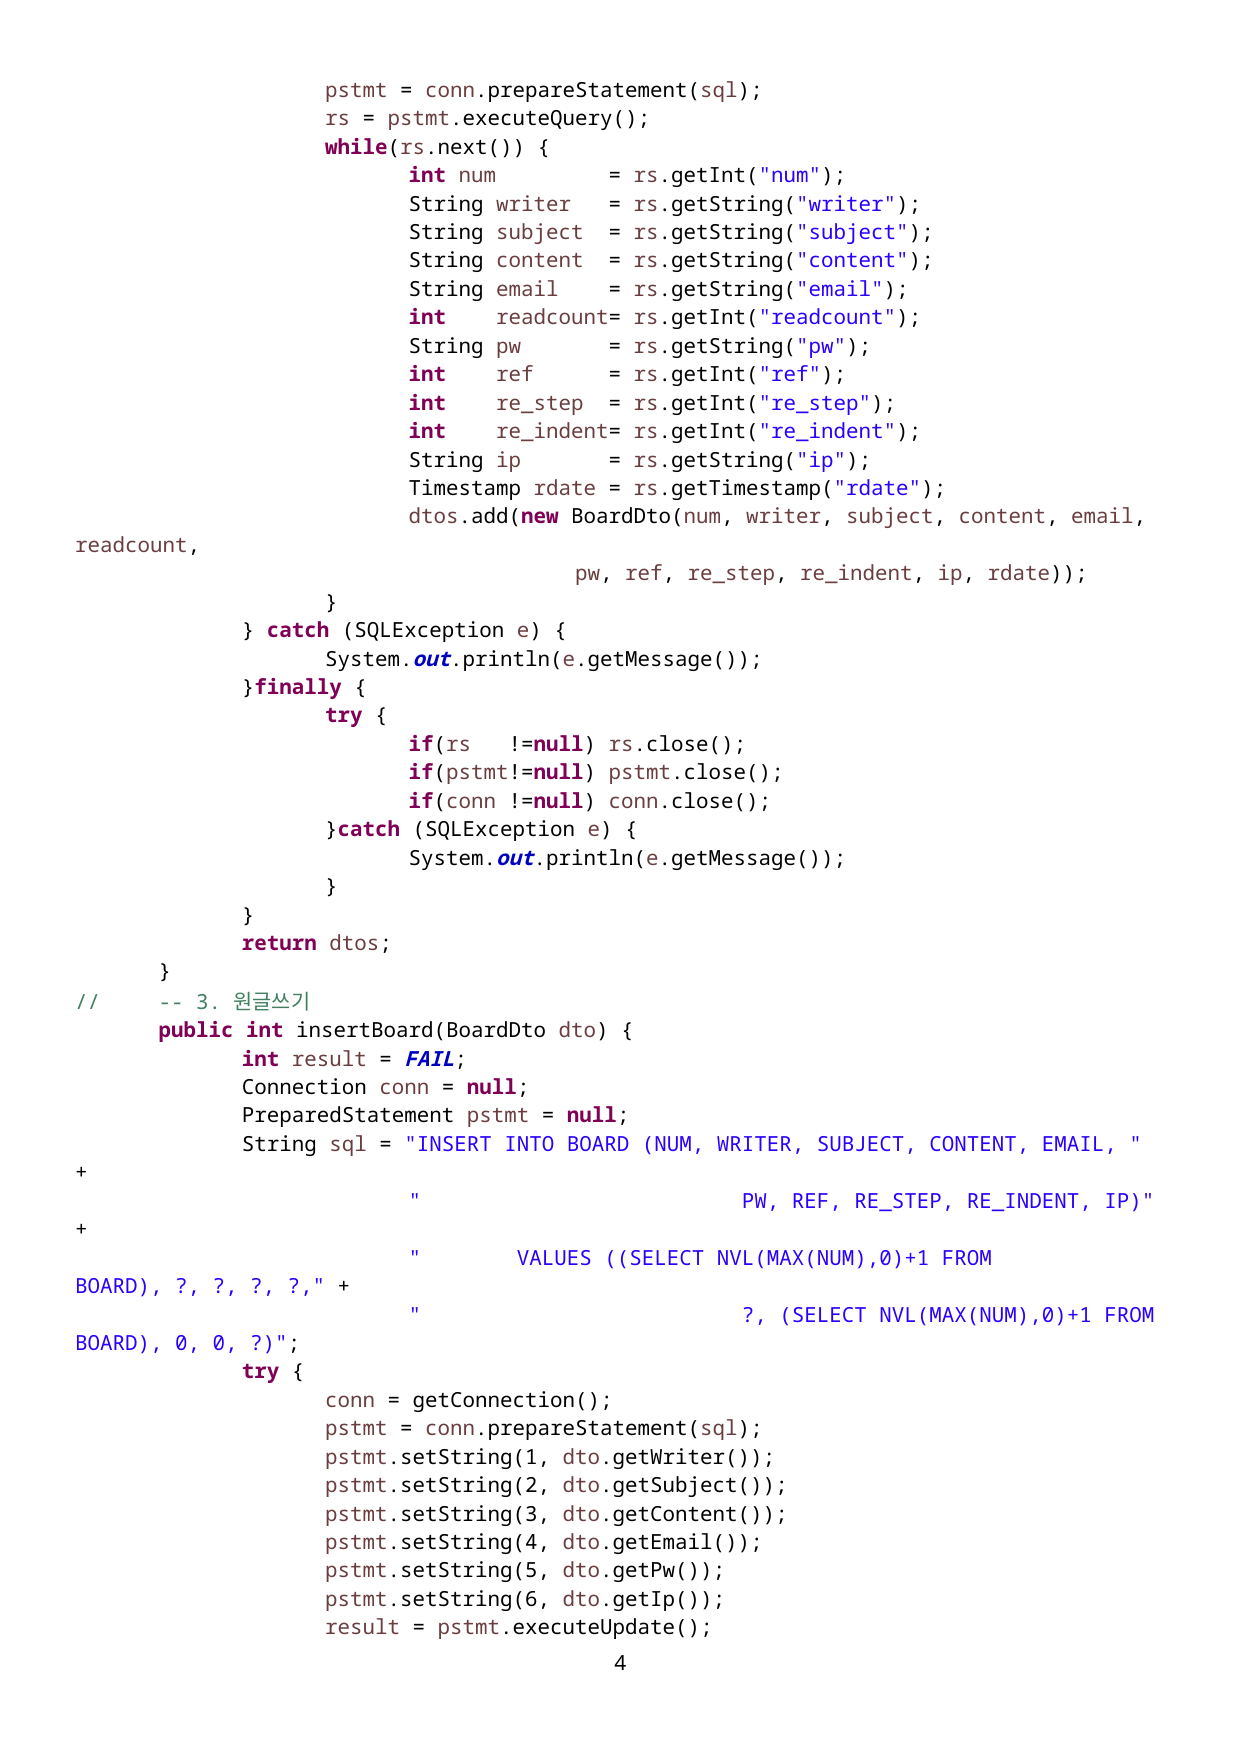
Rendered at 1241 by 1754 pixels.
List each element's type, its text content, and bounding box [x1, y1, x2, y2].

text Connection conn = null; [75, 1072, 1165, 1101]
text pstmt.setString(5, dto.getPw()); [75, 1556, 1165, 1584]
text } [75, 587, 1165, 615]
text int readcount= rs.getInt("readcount"); [75, 302, 1165, 331]
text System.out.println(e.getMessage()); [75, 644, 1165, 672]
text if(conn !=null) conn.close(); [75, 786, 1165, 814]
text try { [75, 701, 1165, 729]
text pstmt.setString(6, dto.getIp()); [75, 1584, 1165, 1612]
text return dtos; [75, 928, 1165, 957]
text public int insertBoard(BoardDto dto) { [75, 1015, 1165, 1044]
text } catch (SQLException e) { [75, 615, 1165, 644]
text " ?, (SELECT NVL(MAX(NUM),0)+1 FROM BOARD), 0, 0, ?)"; [75, 1300, 1165, 1357]
text rs = pstmt.executeQuery(); [75, 103, 1165, 132]
text int re_indent= rs.getInt("re_indent"); [75, 416, 1165, 445]
text } [75, 871, 1165, 900]
text pstmt.setString(2, dto.getSubject()); [75, 1470, 1165, 1499]
text result = pstmt.executeUpdate(); [75, 1612, 1165, 1641]
text } [75, 957, 1165, 985]
text pstmt = conn.prepareStatement(sql); [75, 1413, 1165, 1442]
text try { [75, 1357, 1165, 1385]
text int result = FAIL; [75, 1044, 1165, 1072]
text String content = rs.getString("content"); [75, 246, 1165, 274]
text int num = rs.getInt("num"); [75, 160, 1165, 189]
text String writer = rs.getString("writer"); [75, 189, 1165, 217]
text PreparedStatement pstmt = null; [75, 1101, 1165, 1129]
text String subject = rs.getString("subject"); [75, 217, 1165, 246]
text String sql = "INSERT INTO BOARD (NUM, WRITER, SUBJECT, CONTENT, EMAIL, " + [75, 1129, 1165, 1186]
text if(pstmt!=null) pstmt.close(); [75, 757, 1165, 786]
text }catch (SQLException e) { [75, 814, 1165, 843]
text " VALUES ((SELECT NVL(MAX(NUM),0)+1 FROM BOARD), ?, ?, ?, ?," + [75, 1243, 1165, 1300]
text String email = rs.getString("email"); [75, 274, 1165, 302]
text String pw = rs.getString("pw"); [75, 331, 1165, 359]
text pstmt.setString(4, dto.getEmail()); [75, 1527, 1165, 1556]
text pw, ref, re_step, re_indent, ip, rdate)); [75, 558, 1165, 587]
text System.out.println(e.getMessage()); [75, 843, 1165, 871]
text pstmt.setString(3, dto.getContent()); [75, 1499, 1165, 1527]
text if(rs !=null) rs.close(); [75, 729, 1165, 757]
text conn = getConnection(); [75, 1385, 1165, 1413]
text }finally { [75, 672, 1165, 701]
text int ref = rs.getInt("ref"); [75, 359, 1165, 388]
text int re_step = rs.getInt("re_step"); [75, 388, 1165, 416]
text // -- 3. 원글쓰기 [75, 985, 1165, 1015]
text Timestamp rdate = rs.getTimestamp("rdate"); [75, 473, 1165, 502]
text } [75, 900, 1165, 928]
text pstmt = conn.prepareStatement(sql); [75, 75, 1165, 103]
text " PW, REF, RE_STEP, RE_INDENT, IP)" + [75, 1186, 1165, 1243]
text String ip = rs.getString("ip"); [75, 445, 1165, 473]
text dtos.add(new BoardDto(num, writer, subject, content, email, readcount, [75, 502, 1165, 558]
text pstmt.setString(1, dto.getWriter()); [75, 1442, 1165, 1470]
text while(rs.next()) { [75, 132, 1165, 160]
